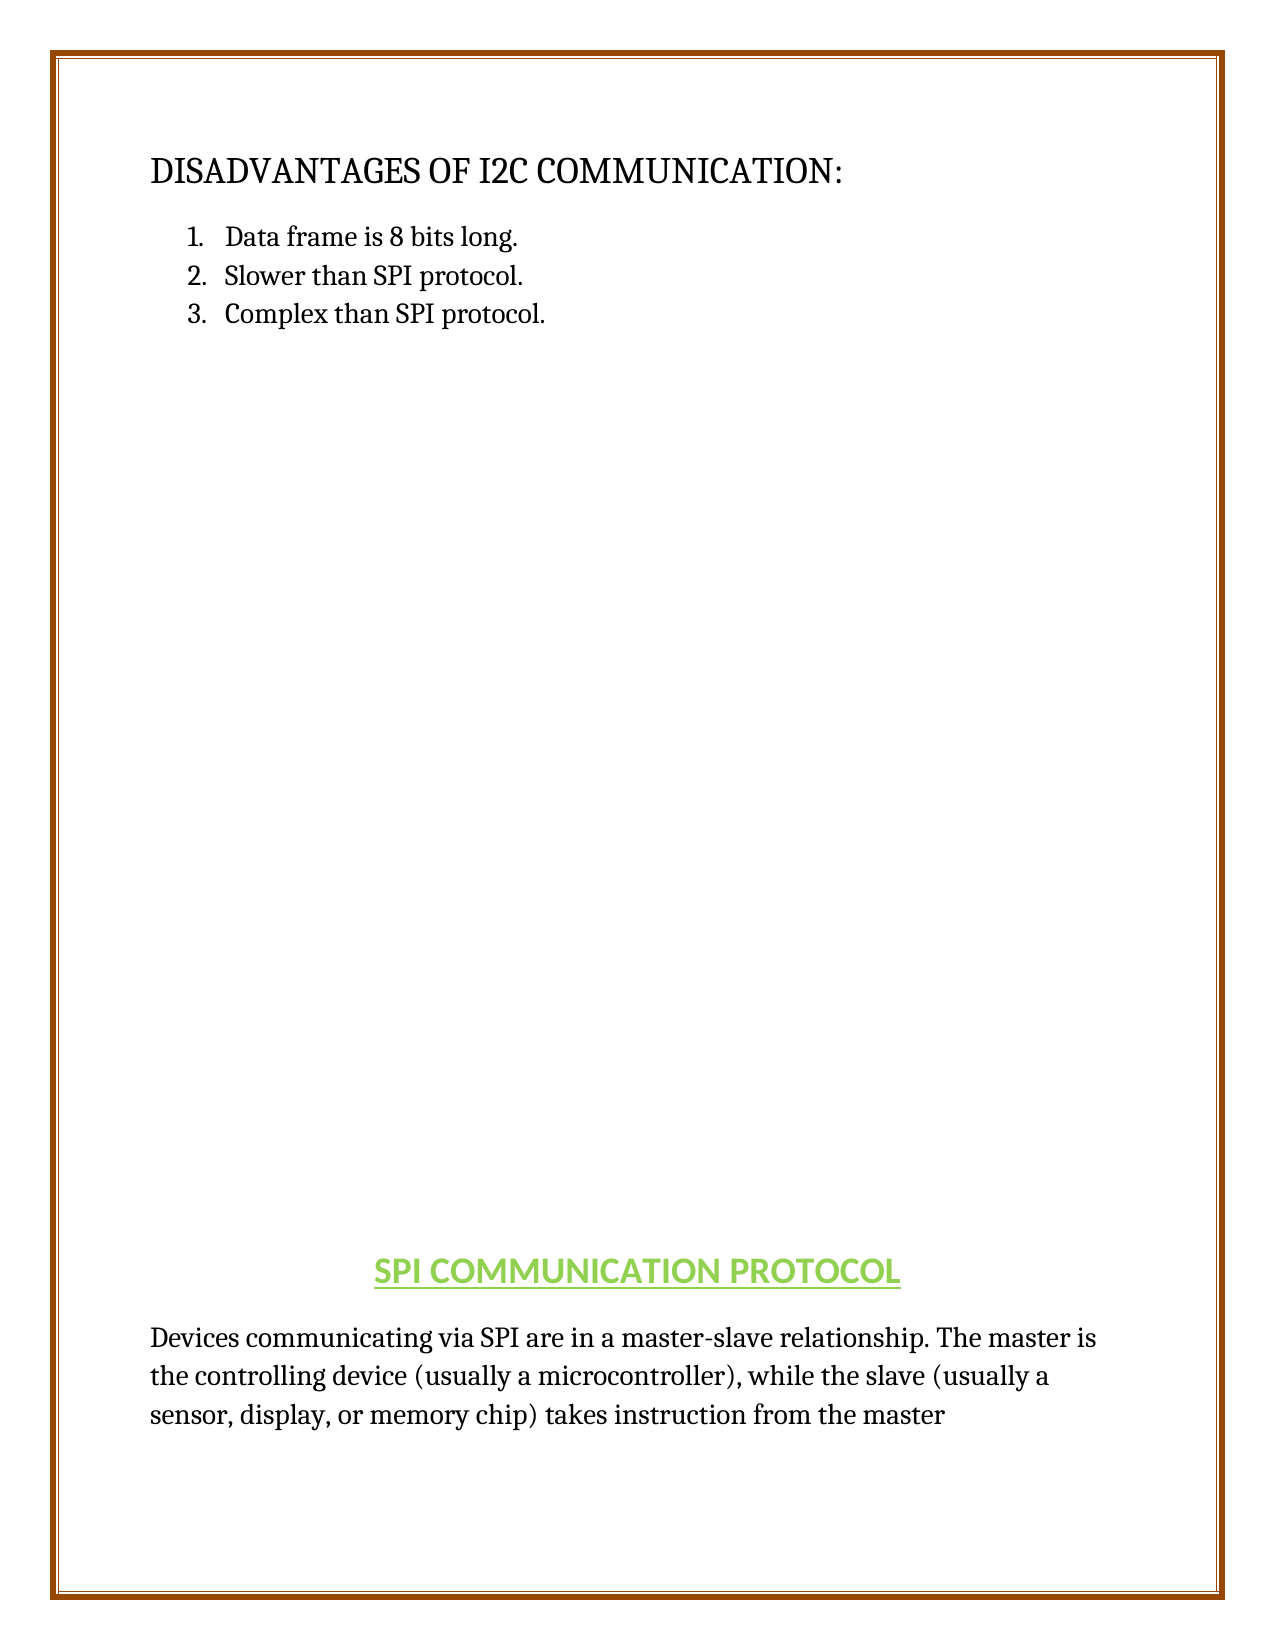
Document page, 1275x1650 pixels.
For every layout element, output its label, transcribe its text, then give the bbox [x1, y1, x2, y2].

list Data frame is 8 bits long. [187, 220, 1125, 254]
text Devices communicating via SPI are in a master-slave relationship. The master is the controlling device (usually a microcontroller), while the slave (usually a sensor, display, or memory chip) takes instruction from the master [150, 1321, 1125, 1432]
text SPI COMMUNICATION PROTOCOL [150, 1247, 1125, 1293]
list Slower than SPI protocol. [187, 259, 1125, 292]
list Complex than SPI protocol. [187, 297, 1125, 331]
text DISADVANTAGES OF I2C COMMUNICATION: [150, 150, 1125, 193]
